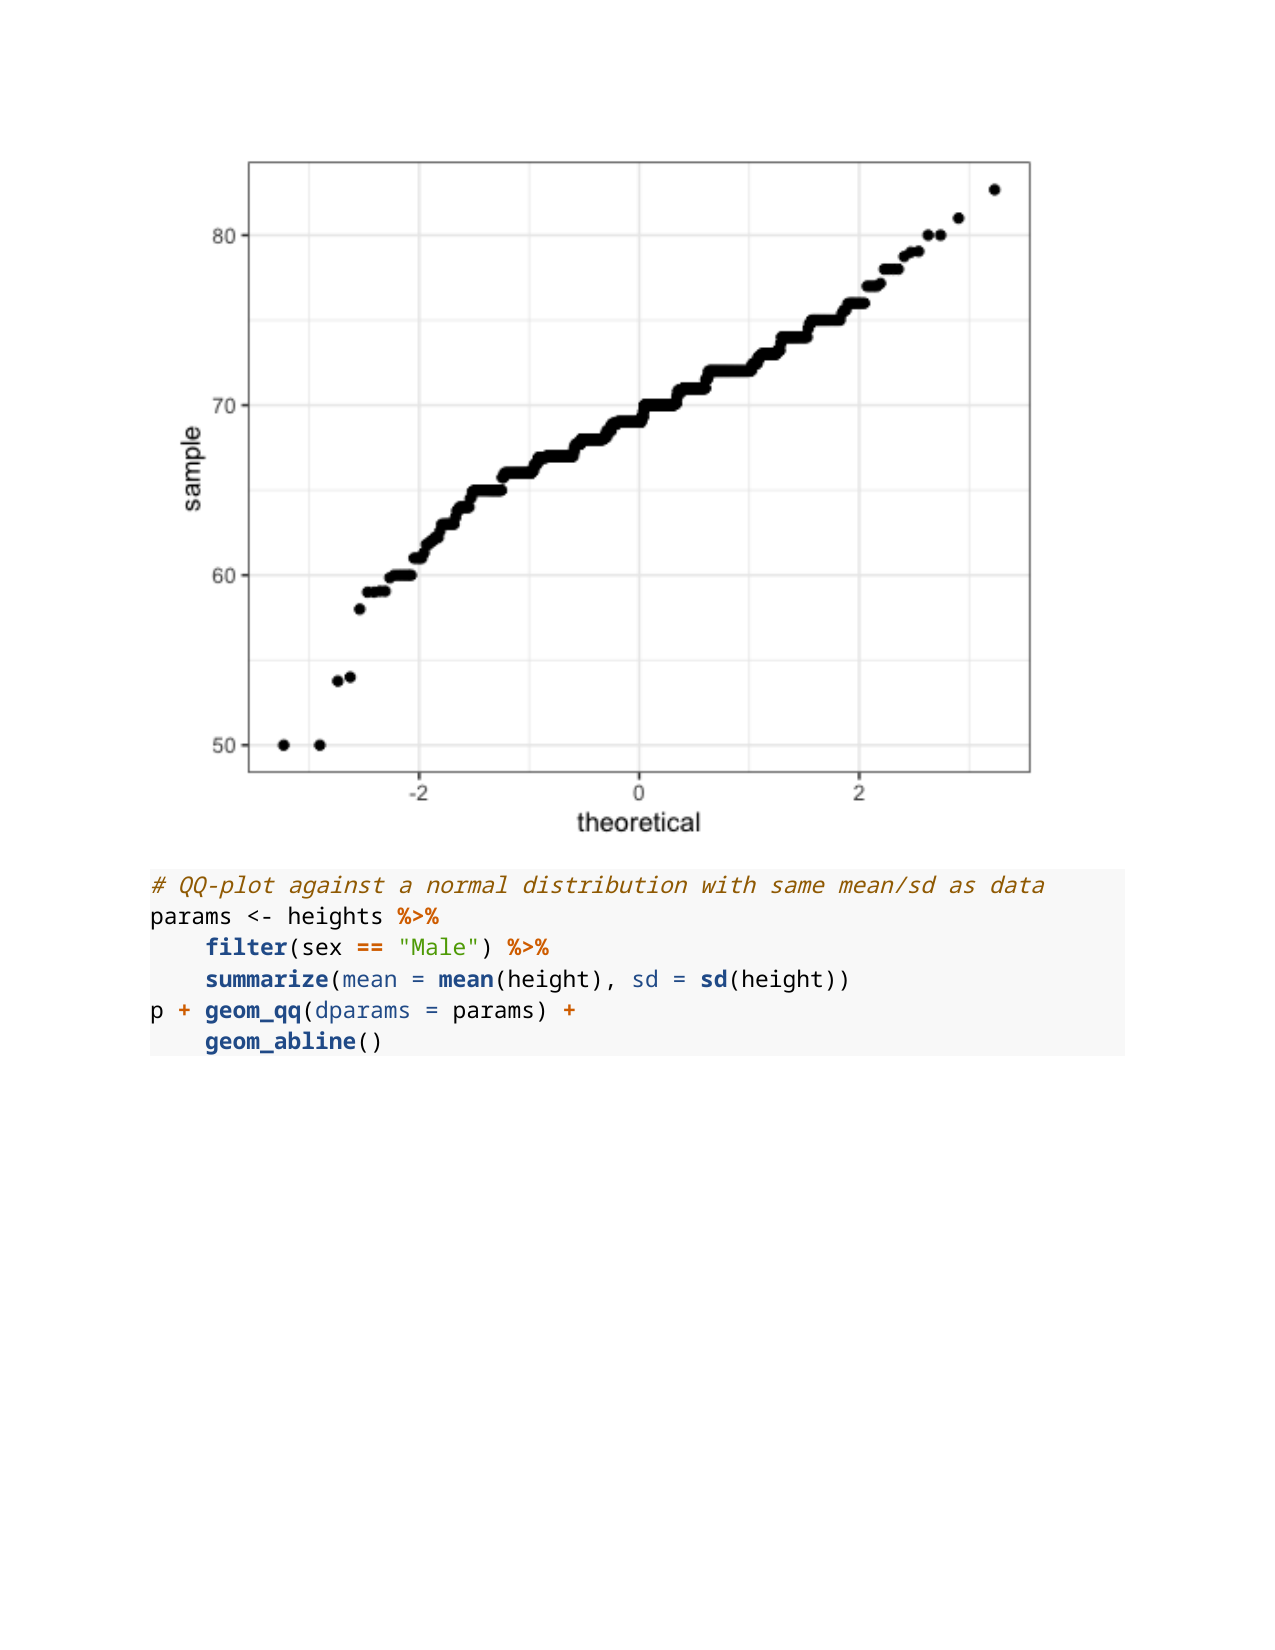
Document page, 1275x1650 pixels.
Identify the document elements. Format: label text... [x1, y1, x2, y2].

text # QQ-plot against a normal distribution with same mean/sd as data params <- heights %>% filter(sex == "Male") %>% summarize(mean = mean(height), sd = sd(height)) p + geom_qq(dparams = params) + geom_abline() [150, 869, 1125, 1056]
picture [168, 150, 1044, 850]
